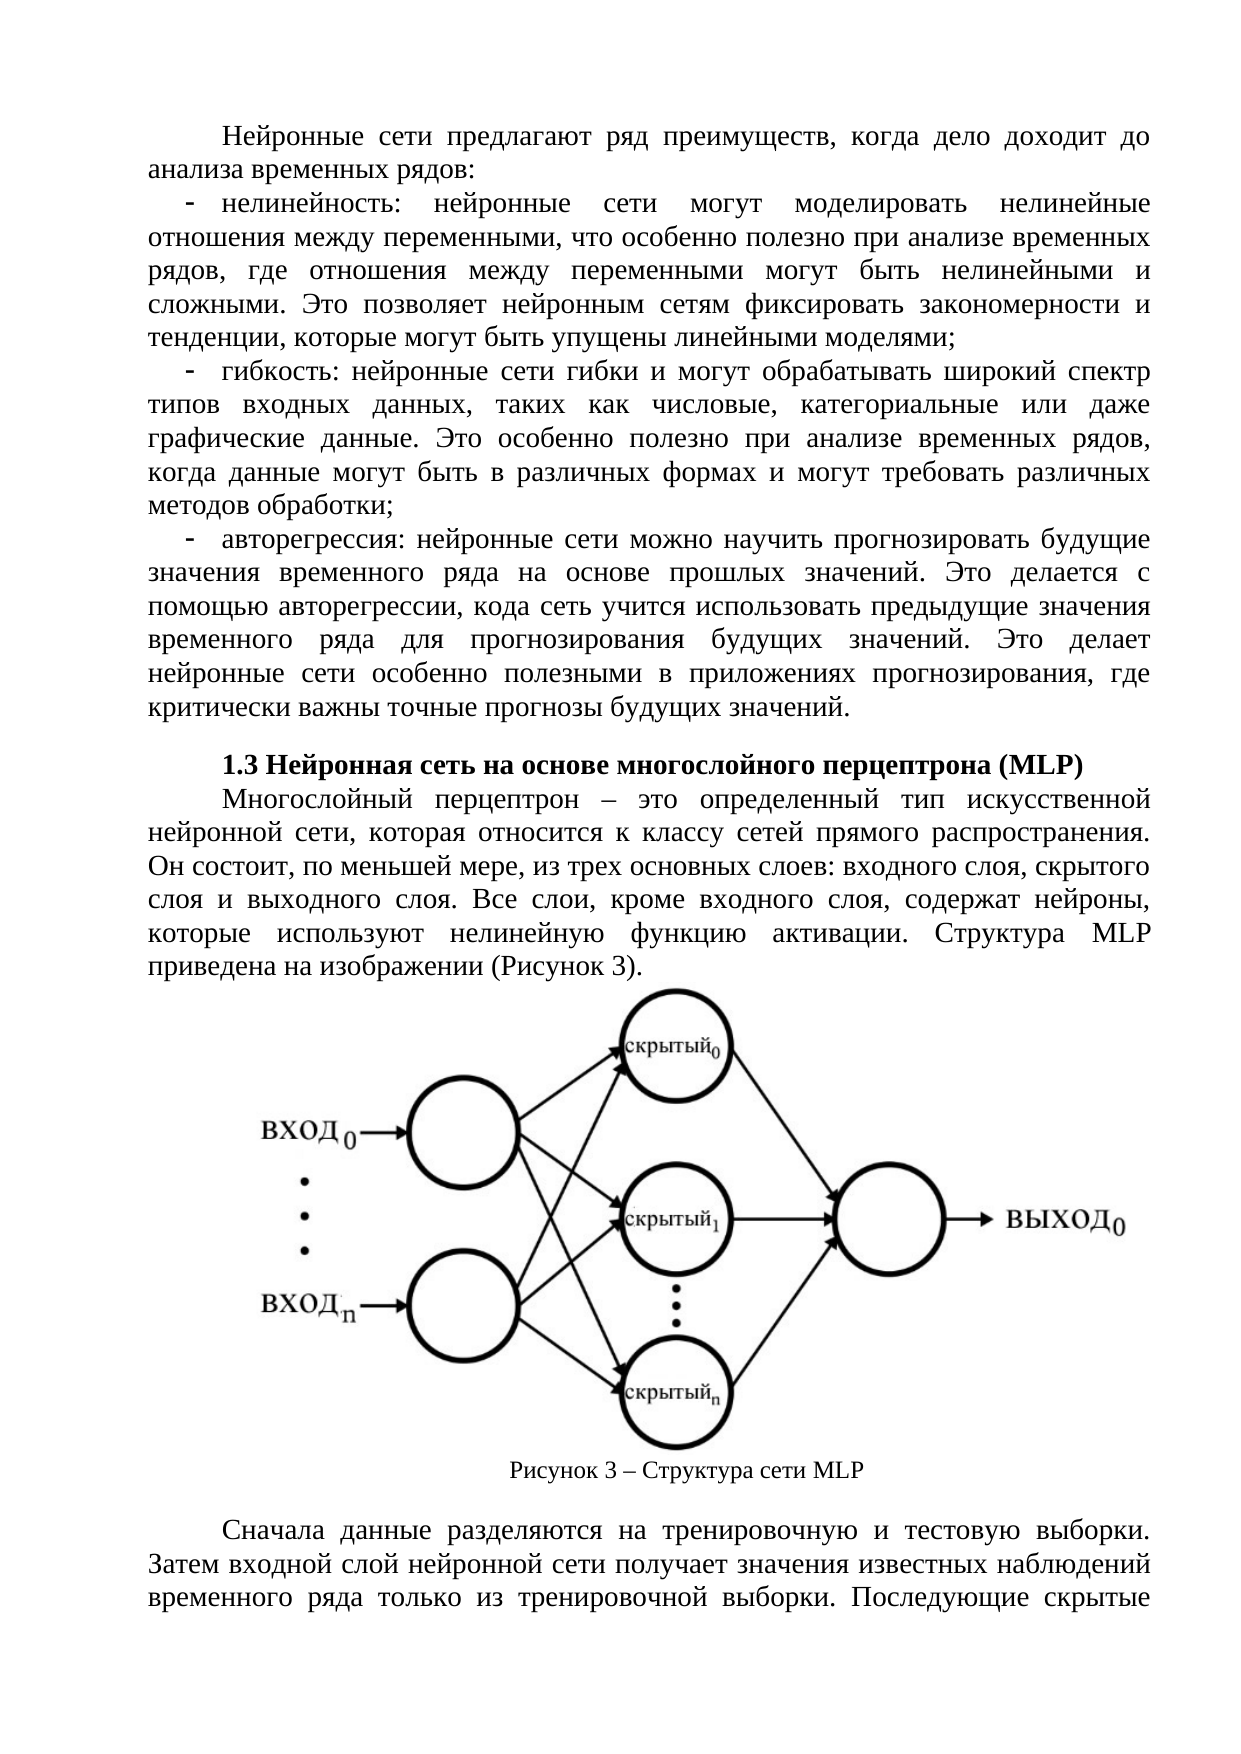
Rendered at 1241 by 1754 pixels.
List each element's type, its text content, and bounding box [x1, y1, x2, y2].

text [148, 1512, 1152, 1613]
subtitle 1.3 Нейронная сеть на основе многослойного перцептрона (MLP) [148, 747, 1152, 781]
text нелинейность: нейронные сети могут моделировать нелинейные отношения между переменными, что особенно полезно при анализе временных рядов, где отношения между переменными могут быть нелинейными и сложными. Это позволяет нейронным сетям фиксировать закономерности и тенденции, которые могут быть упущены линейными моделями; [148, 185, 1152, 353]
text гибкость: нейронные сети гибки и могут обрабатывать широкий спектр типов входных данных, таких как числовые, категориальные или даже графические данные. Это особенно полезно при анализе временных рядов, когда данные могут быть в различных формах и могут требовать различных методов обработки; [148, 353, 1152, 521]
text Нейронные сети предлагают ряд преимуществ, когда дело доходит до анализа временных рядов: [148, 118, 1152, 185]
text Многослойный перцептрон – это определенный тип искусственной нейронной сети, которая относится к классу сетей прямого распространения. Он состоит, по меньшей мере, из трех основных слоев: входного слоя, скрытого слоя и выходного слоя. Все слои, кроме входного слоя, содержат нейроны, которые используют нелинейную функцию активации. Структура MLP приведена на изображении (Рисунок 3). [148, 781, 1152, 982]
text Рисунок 3 – Структура сети MLP [148, 1455, 1152, 1483]
text авторегрессия: нейронные сети можно научить прогнозировать будущие значения временного ряда на основе прошлых значений. Это делается с помощью авторегрессии, кода сеть учится использовать предыдущие значения временного ряда для прогнозирования будущих значений. Это делает нейронные сети особенно полезными в приложениях прогнозирования, где критически важны точные прогнозы будущих значений. [148, 521, 1152, 722]
picture [238, 982, 1136, 1455]
